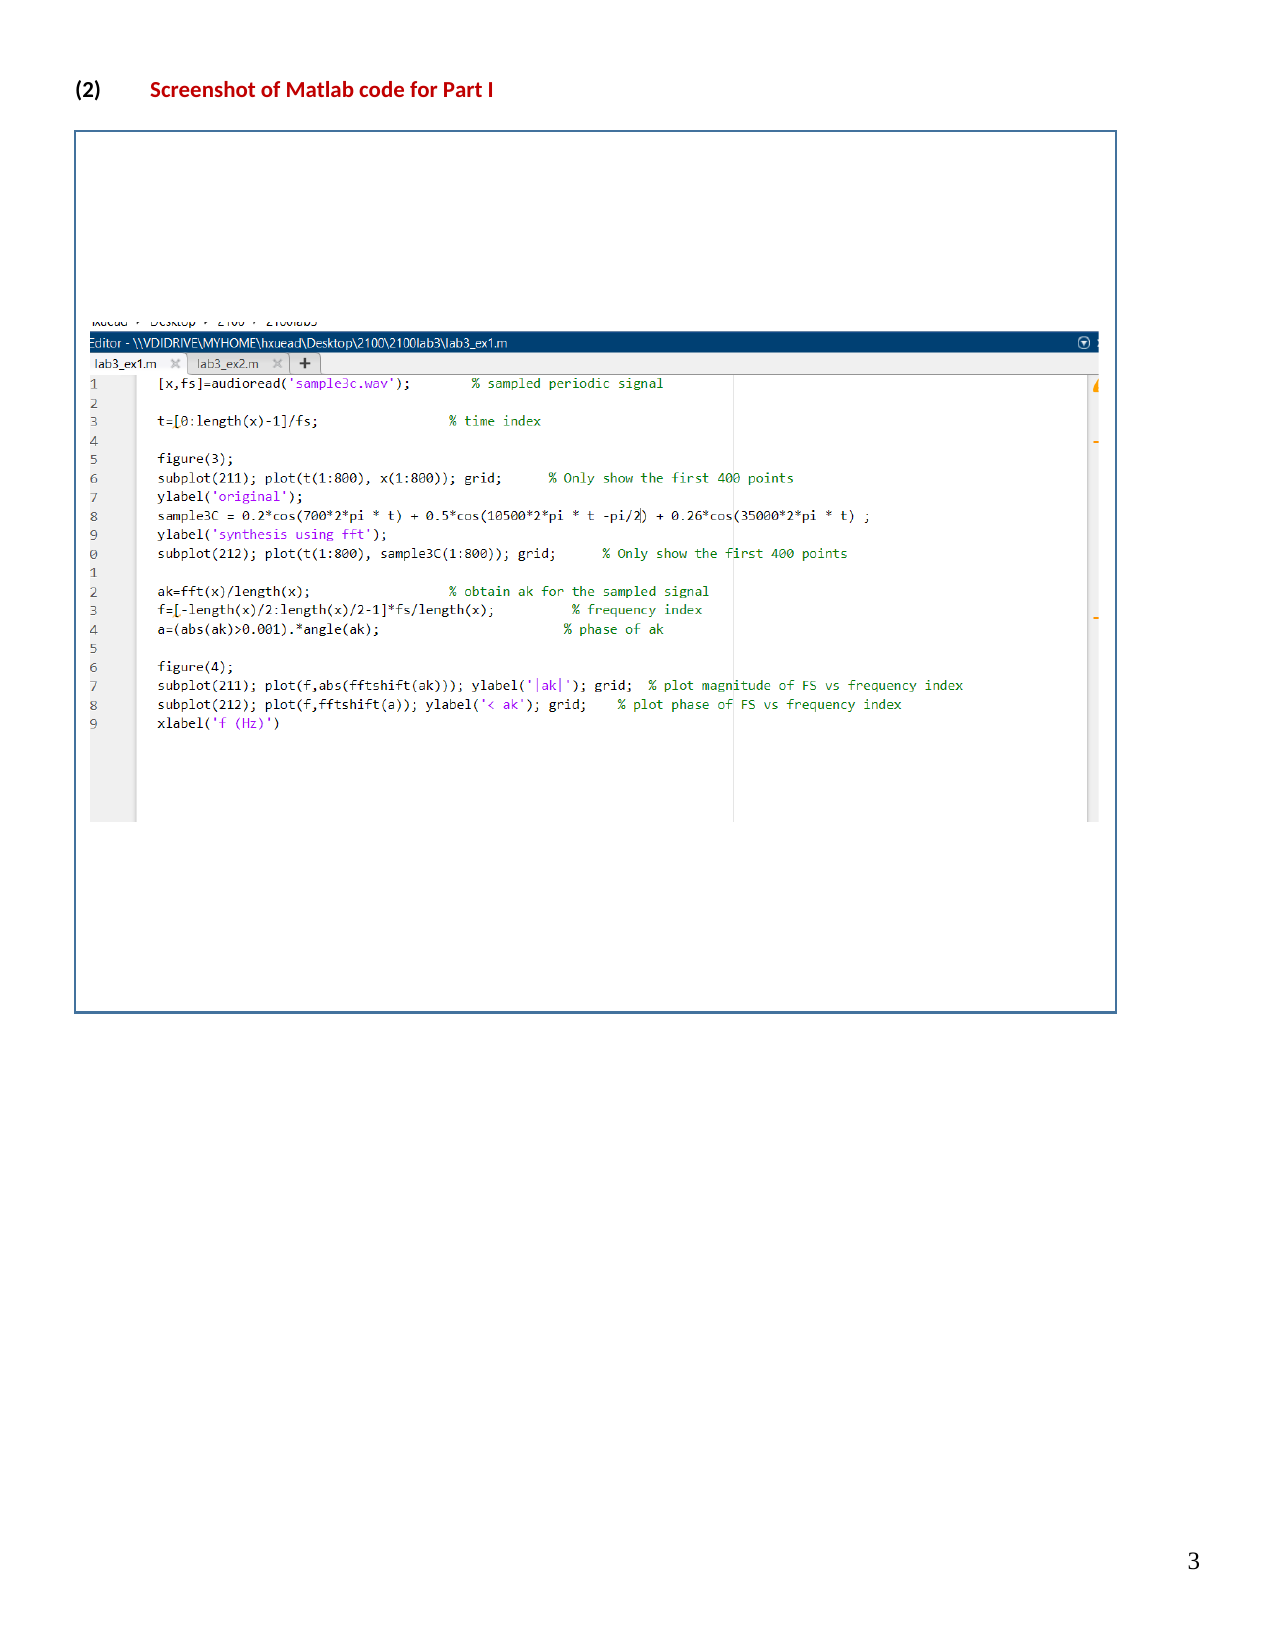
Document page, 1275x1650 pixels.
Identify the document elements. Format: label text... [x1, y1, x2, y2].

text (2) Screenshot of Matlab code for Part I [75, 75, 1200, 103]
